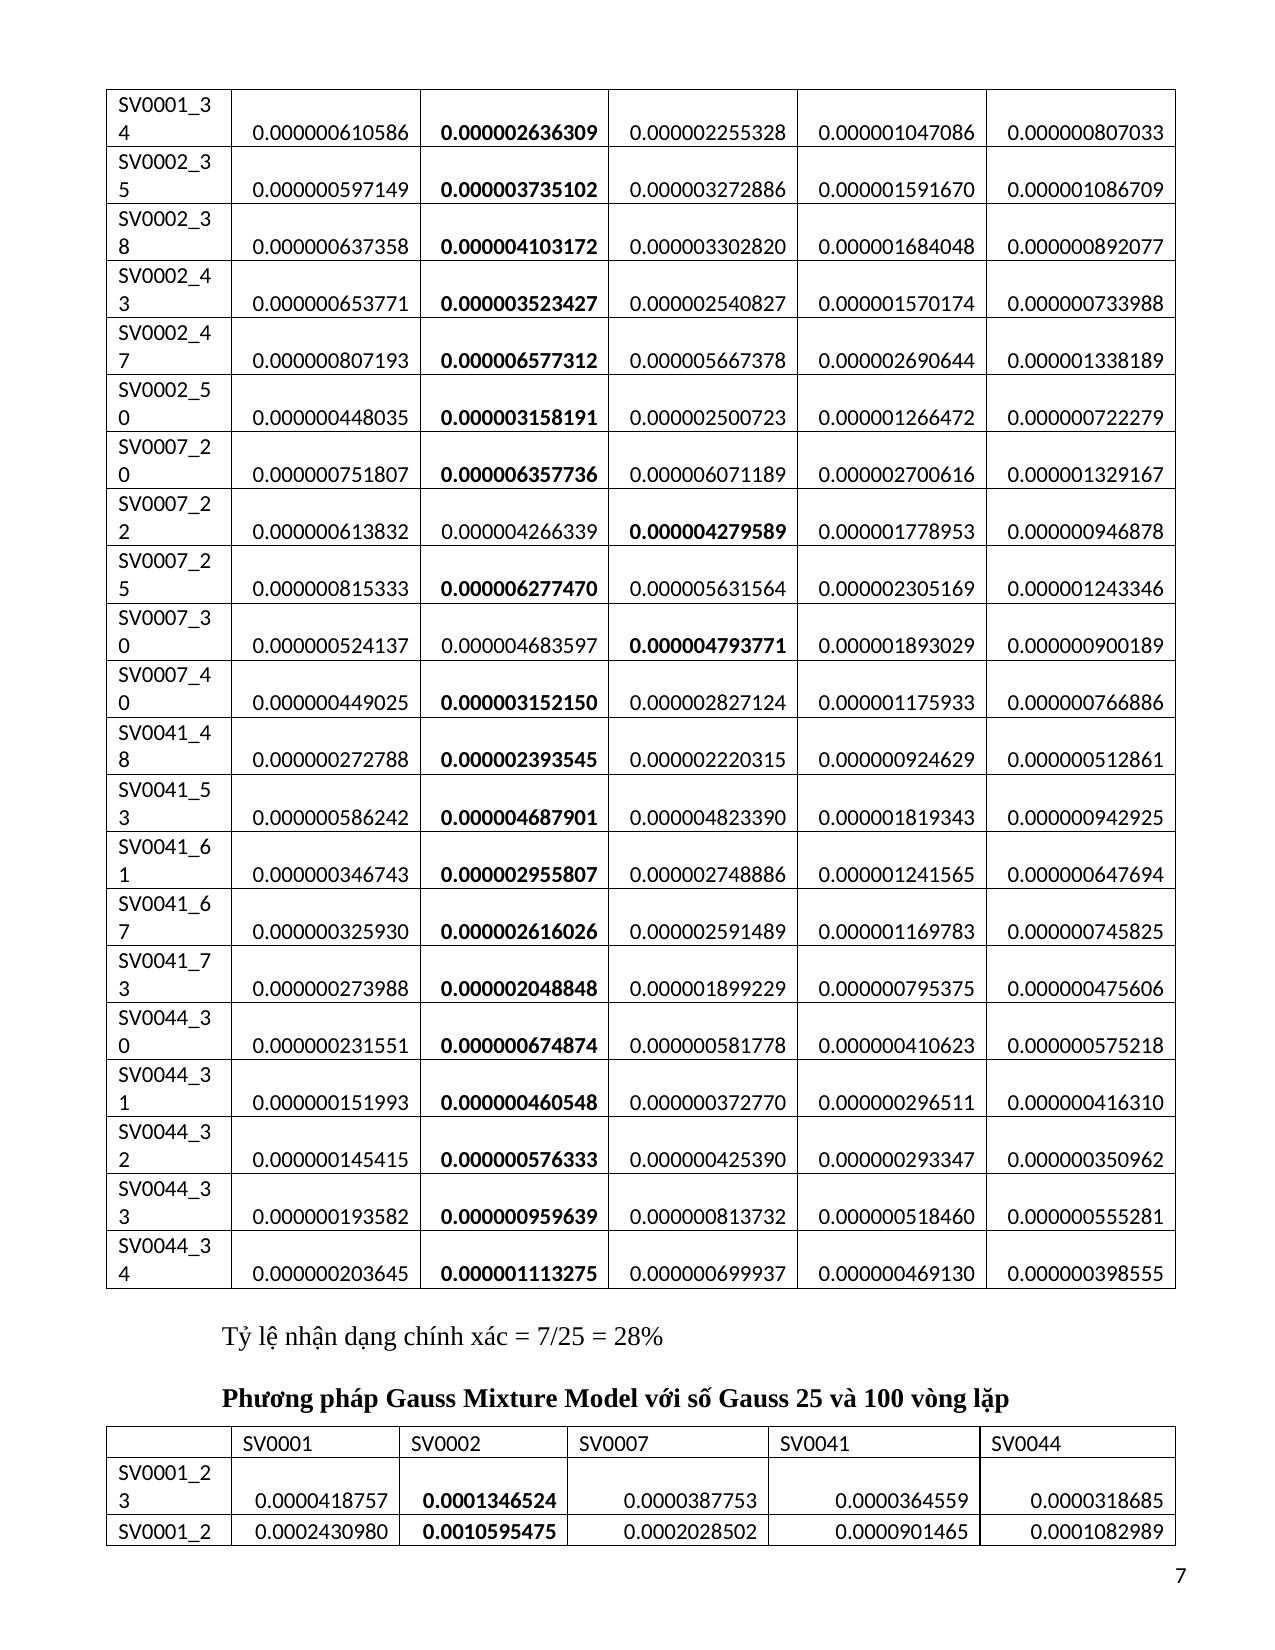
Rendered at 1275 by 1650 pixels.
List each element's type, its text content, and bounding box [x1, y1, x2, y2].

table_cell 0.000000699937 [609, 1231, 797, 1287]
table_cell SV0002_43 [107, 261, 231, 317]
table_cell SV0002_35 [107, 147, 231, 203]
table_cell 0.000004266339 [421, 489, 608, 545]
table_cell 0.000000674874 [421, 1003, 608, 1059]
table_cell 0.0000387753 [568, 1458, 768, 1514]
table_cell 0.000000231551 [232, 1003, 420, 1059]
table_cell 0.000000637358 [232, 204, 420, 260]
table_cell 0.000004823390 [609, 775, 797, 831]
table_cell SV0044_34 [107, 1231, 231, 1287]
table_cell SV0007_25 [107, 546, 231, 602]
table_cell 0.000004279589 [609, 489, 797, 545]
table_cell 0.0002028502 [568, 1515, 768, 1545]
table_header SV0041 [769, 1427, 979, 1457]
table_cell 0.000004683597 [421, 604, 608, 659]
table_cell 0.000001329167 [987, 432, 1175, 488]
table_cell 0.000002616026 [421, 889, 608, 945]
table_cell SV0044_33 [107, 1174, 231, 1230]
table_cell 0.000000350962 [987, 1117, 1175, 1173]
table_cell 0.000000293347 [798, 1117, 986, 1173]
table_cell 0.000001086709 [987, 147, 1175, 203]
table_cell 0.000001169783 [798, 889, 986, 945]
table_cell SV0007_20 [107, 432, 231, 488]
table_cell 0.000000653771 [232, 261, 420, 317]
table_cell 0.000002220315 [609, 718, 797, 774]
table_cell 0.000002748886 [609, 832, 797, 888]
table_cell 0.000002500723 [609, 375, 797, 431]
table_cell 0.000002255328 [609, 90, 797, 146]
table_cell 0.0001082989 [981, 1515, 1175, 1545]
table_cell 0.000002305169 [798, 546, 986, 602]
table_cell 0.000000647694 [987, 832, 1175, 888]
table_cell 0.000000807193 [232, 318, 420, 374]
table_cell 0.000000346743 [232, 832, 420, 888]
table_cell 0.000002540827 [609, 261, 797, 317]
table_cell 0.000000416310 [987, 1060, 1175, 1116]
table_cell 0.000005631564 [609, 546, 797, 602]
table_cell 0.000000815333 [232, 546, 420, 602]
table_cell 0.000001899229 [609, 946, 797, 1002]
table_cell 0.000000449025 [232, 661, 420, 717]
table_cell 0.000002690644 [798, 318, 986, 374]
table_cell 0.000000576333 [421, 1117, 608, 1173]
table_cell 0.000006577312 [421, 318, 608, 374]
table_cell 0.000000325930 [232, 889, 420, 945]
table_cell SV0002_47 [107, 318, 231, 374]
table_cell 0.0002430980 [232, 1515, 399, 1545]
table_cell SV0041_61 [107, 832, 231, 888]
table_cell 0.000000813732 [609, 1174, 797, 1230]
table_cell 0.000002955807 [421, 832, 608, 888]
table_cell 0.000000460548 [421, 1060, 608, 1116]
table_cell 0.0001346524 [400, 1458, 567, 1514]
table_cell 0.000000145415 [232, 1117, 420, 1173]
table_cell 0.000004103172 [421, 204, 608, 260]
table_cell 0.000001778953 [798, 489, 986, 545]
table_cell SV0002_50 [107, 375, 231, 431]
table_cell 0.000000613832 [232, 489, 420, 545]
table_cell 0.000000892077 [987, 204, 1175, 260]
table_cell SV0041_67 [107, 889, 231, 945]
table_cell 0.000001266472 [798, 375, 986, 431]
table_cell 0.000000475606 [987, 946, 1175, 1002]
table_cell 0.000000924629 [798, 718, 986, 774]
table_cell 0.000000722279 [987, 375, 1175, 431]
table_cell SV0007_22 [107, 489, 231, 545]
table_cell SV0002_38 [107, 204, 231, 260]
table_cell 0.000000766886 [987, 661, 1175, 717]
table_cell 0.000004687901 [421, 775, 608, 831]
table_cell 0.000001893029 [798, 604, 986, 659]
table_cell 0.000000273988 [232, 946, 420, 1002]
table_cell SV0001_34 [107, 90, 231, 146]
table_cell 0.000005667378 [609, 318, 797, 374]
table_cell 0.000000946878 [987, 489, 1175, 545]
table_cell 0.000001113275 [421, 1231, 608, 1287]
table_cell 0.000000575218 [987, 1003, 1175, 1059]
table_header SV0044 [981, 1427, 1175, 1457]
table_cell 0.000000193582 [232, 1174, 420, 1230]
table_cell 0.000000959639 [421, 1174, 608, 1230]
table_cell 0.000002827124 [609, 661, 797, 717]
table_cell 0.000000448035 [232, 375, 420, 431]
table_cell 0.000003523427 [421, 261, 608, 317]
table_cell 0.000001175933 [798, 661, 986, 717]
table_cell 0.0010595475 [400, 1515, 567, 1545]
table_cell 0.000000524137 [232, 604, 420, 659]
table_cell 0.0000364559 [769, 1458, 979, 1514]
table_cell 0.000000807033 [987, 90, 1175, 146]
table_cell 0.000000398555 [987, 1231, 1175, 1287]
table_cell 0.000000151993 [232, 1060, 420, 1116]
table_cell SV0041_53 [107, 775, 231, 831]
table_cell 0.000002393545 [421, 718, 608, 774]
table_cell 0.000000203645 [232, 1231, 420, 1287]
table_header [107, 1427, 231, 1457]
table_header SV0002 [400, 1427, 567, 1457]
table_cell 0.000000942925 [987, 775, 1175, 831]
table_cell SV0001_23 [107, 1458, 231, 1514]
table_cell 0.000001684048 [798, 204, 986, 260]
table_header SV0007 [568, 1427, 768, 1457]
table_cell 0.000002636309 [421, 90, 608, 146]
table_cell 0.000000555281 [987, 1174, 1175, 1230]
table_cell 0.000000900189 [987, 604, 1175, 659]
table_cell 0.000000372770 [609, 1060, 797, 1116]
table_cell 0.000000597149 [232, 147, 420, 203]
table_cell 0.000001047086 [798, 90, 986, 146]
table_cell 0.000003735102 [421, 147, 608, 203]
table_cell 0.000000795375 [798, 946, 986, 1002]
table_cell 0.000000410623 [798, 1003, 986, 1059]
list Phương pháp Gauss Mixture Model với số Gauss 25 và 100 vòng lặp [222, 1382, 1186, 1413]
table_cell 0.000002591489 [609, 889, 797, 945]
table_cell 0.000000610586 [232, 90, 420, 146]
table_cell 0.000000296511 [798, 1060, 986, 1116]
table_cell 0.000001243346 [987, 546, 1175, 602]
table_cell 0.000000581778 [609, 1003, 797, 1059]
table_cell 0.0000418757 [232, 1458, 399, 1514]
table_cell 0.000000586242 [232, 775, 420, 831]
table_cell 0.000001338189 [987, 318, 1175, 374]
table_cell SV0001_25 [107, 1515, 231, 1545]
table_cell 0.000000518460 [798, 1174, 986, 1230]
table_cell 0.000006071189 [609, 432, 797, 488]
table_cell 0.000000733988 [987, 261, 1175, 317]
table_cell 0.000003272886 [609, 147, 797, 203]
table_cell 0.0000318685 [981, 1458, 1175, 1514]
table_cell 0.000006277470 [421, 546, 608, 602]
table_cell 0.000001819343 [798, 775, 986, 831]
table_cell 0.0000901465 [769, 1515, 979, 1545]
table_cell 0.000000751807 [232, 432, 420, 488]
list Tỷ lệ nhận dạng chính xác = 7/25 = 28% [222, 1319, 1186, 1351]
table_cell SV0044_30 [107, 1003, 231, 1059]
table_cell 0.000000469130 [798, 1231, 986, 1287]
table_cell 0.000000745825 [987, 889, 1175, 945]
table_cell 0.000002700616 [798, 432, 986, 488]
table_cell SV0041_73 [107, 946, 231, 1002]
table_cell 0.000006357736 [421, 432, 608, 488]
table_cell 0.000001241565 [798, 832, 986, 888]
table_cell 0.000003152150 [421, 661, 608, 717]
table_cell SV0007_30 [107, 604, 231, 659]
table_cell SV0044_31 [107, 1060, 231, 1116]
table_cell 0.000001591670 [798, 147, 986, 203]
table_cell SV0041_48 [107, 718, 231, 774]
table_cell 0.000003302820 [609, 204, 797, 260]
table_cell 0.000002048848 [421, 946, 608, 1002]
table_header SV0001 [232, 1427, 399, 1457]
table_cell 0.000004793771 [609, 604, 797, 659]
table_cell 0.000001570174 [798, 261, 986, 317]
table_cell SV0044_32 [107, 1117, 231, 1173]
table_cell 0.000003158191 [421, 375, 608, 431]
table_cell 0.000000272788 [232, 718, 420, 774]
table_cell 0.000000425390 [609, 1117, 797, 1173]
table_cell SV0007_40 [107, 661, 231, 717]
table_cell 0.000000512861 [987, 718, 1175, 774]
